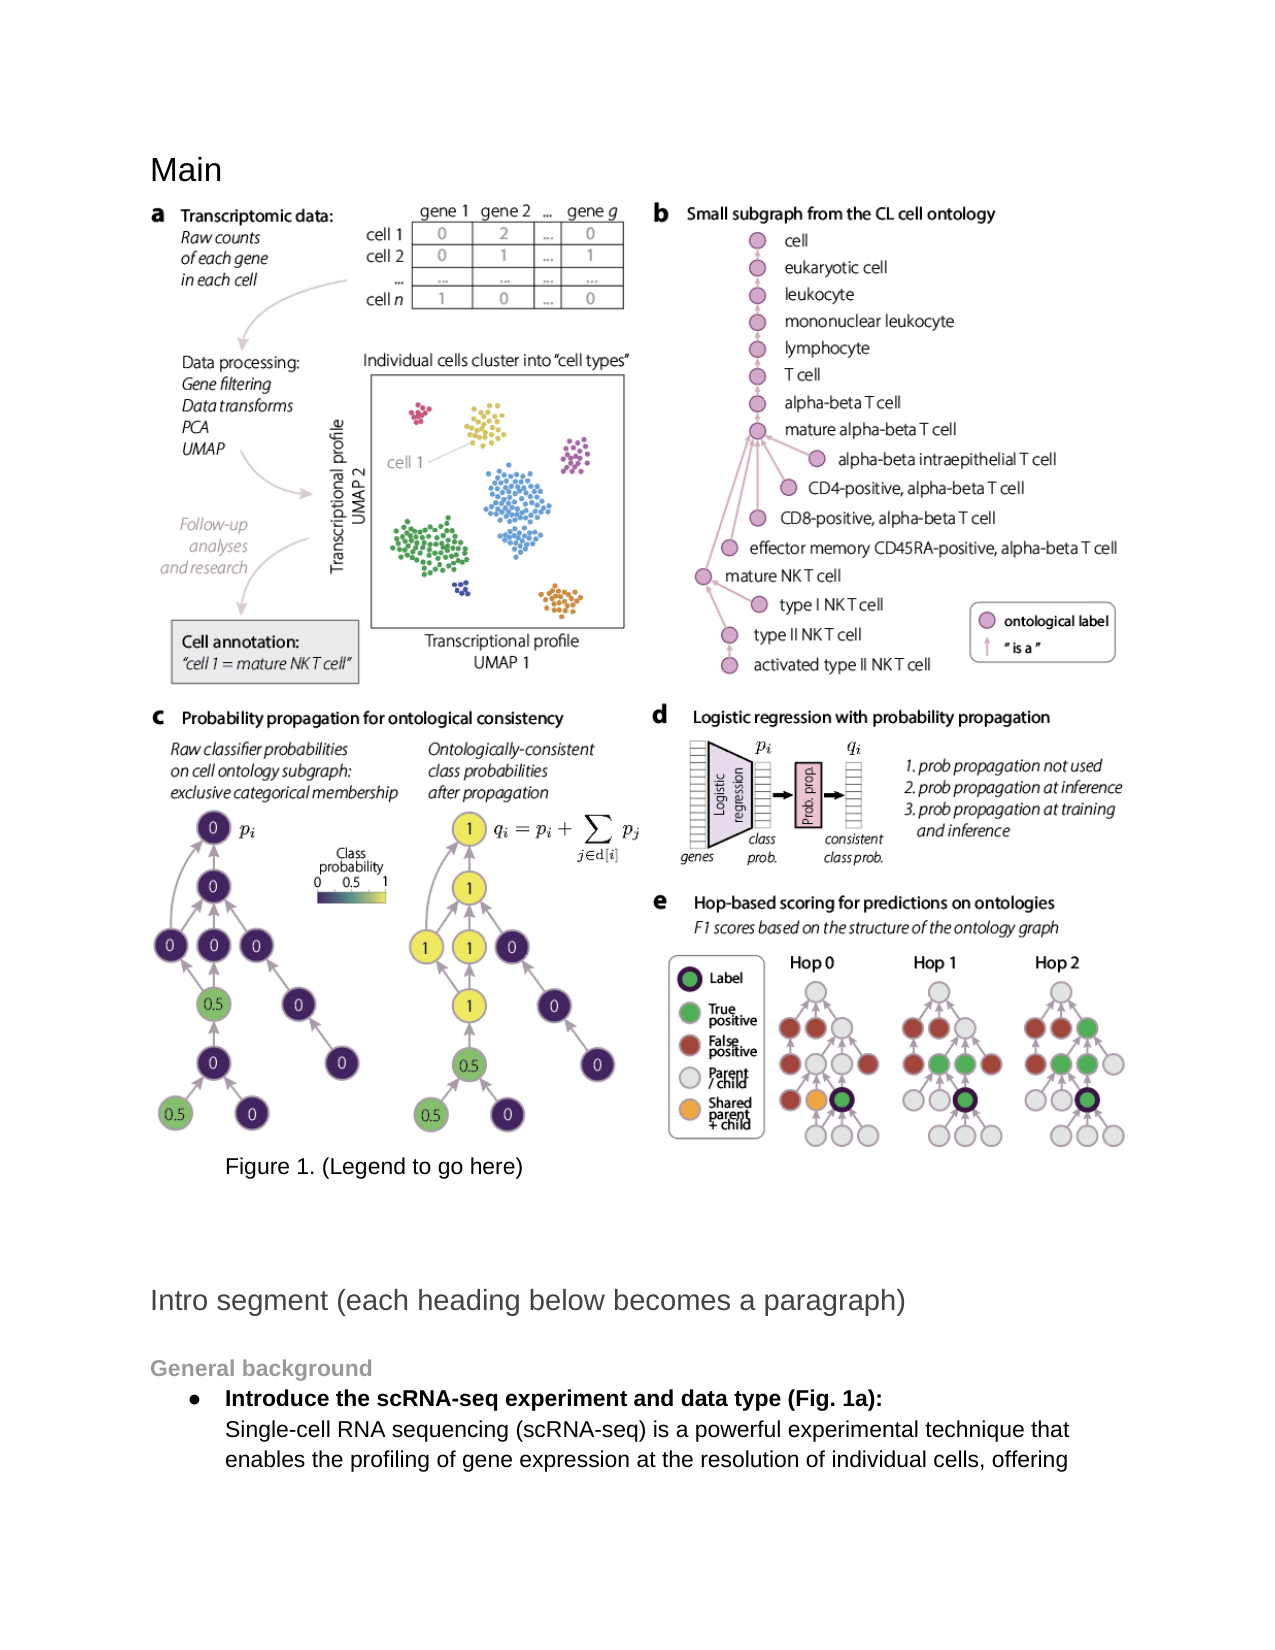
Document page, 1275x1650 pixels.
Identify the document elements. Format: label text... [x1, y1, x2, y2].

text Figure 1. (Legend to go here) [225, 1153, 1050, 1179]
subtitle Main [150, 150, 1125, 188]
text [225, 1416, 1125, 1472]
list Introduce the scRNA-seq experiment and data type (Fig. 1a): [187, 1385, 1125, 1412]
subtitle Intro segment (each heading below becomes a paragraph) [150, 1283, 1125, 1317]
text General background [150, 1355, 1125, 1382]
picture [150, 201, 1125, 1149]
